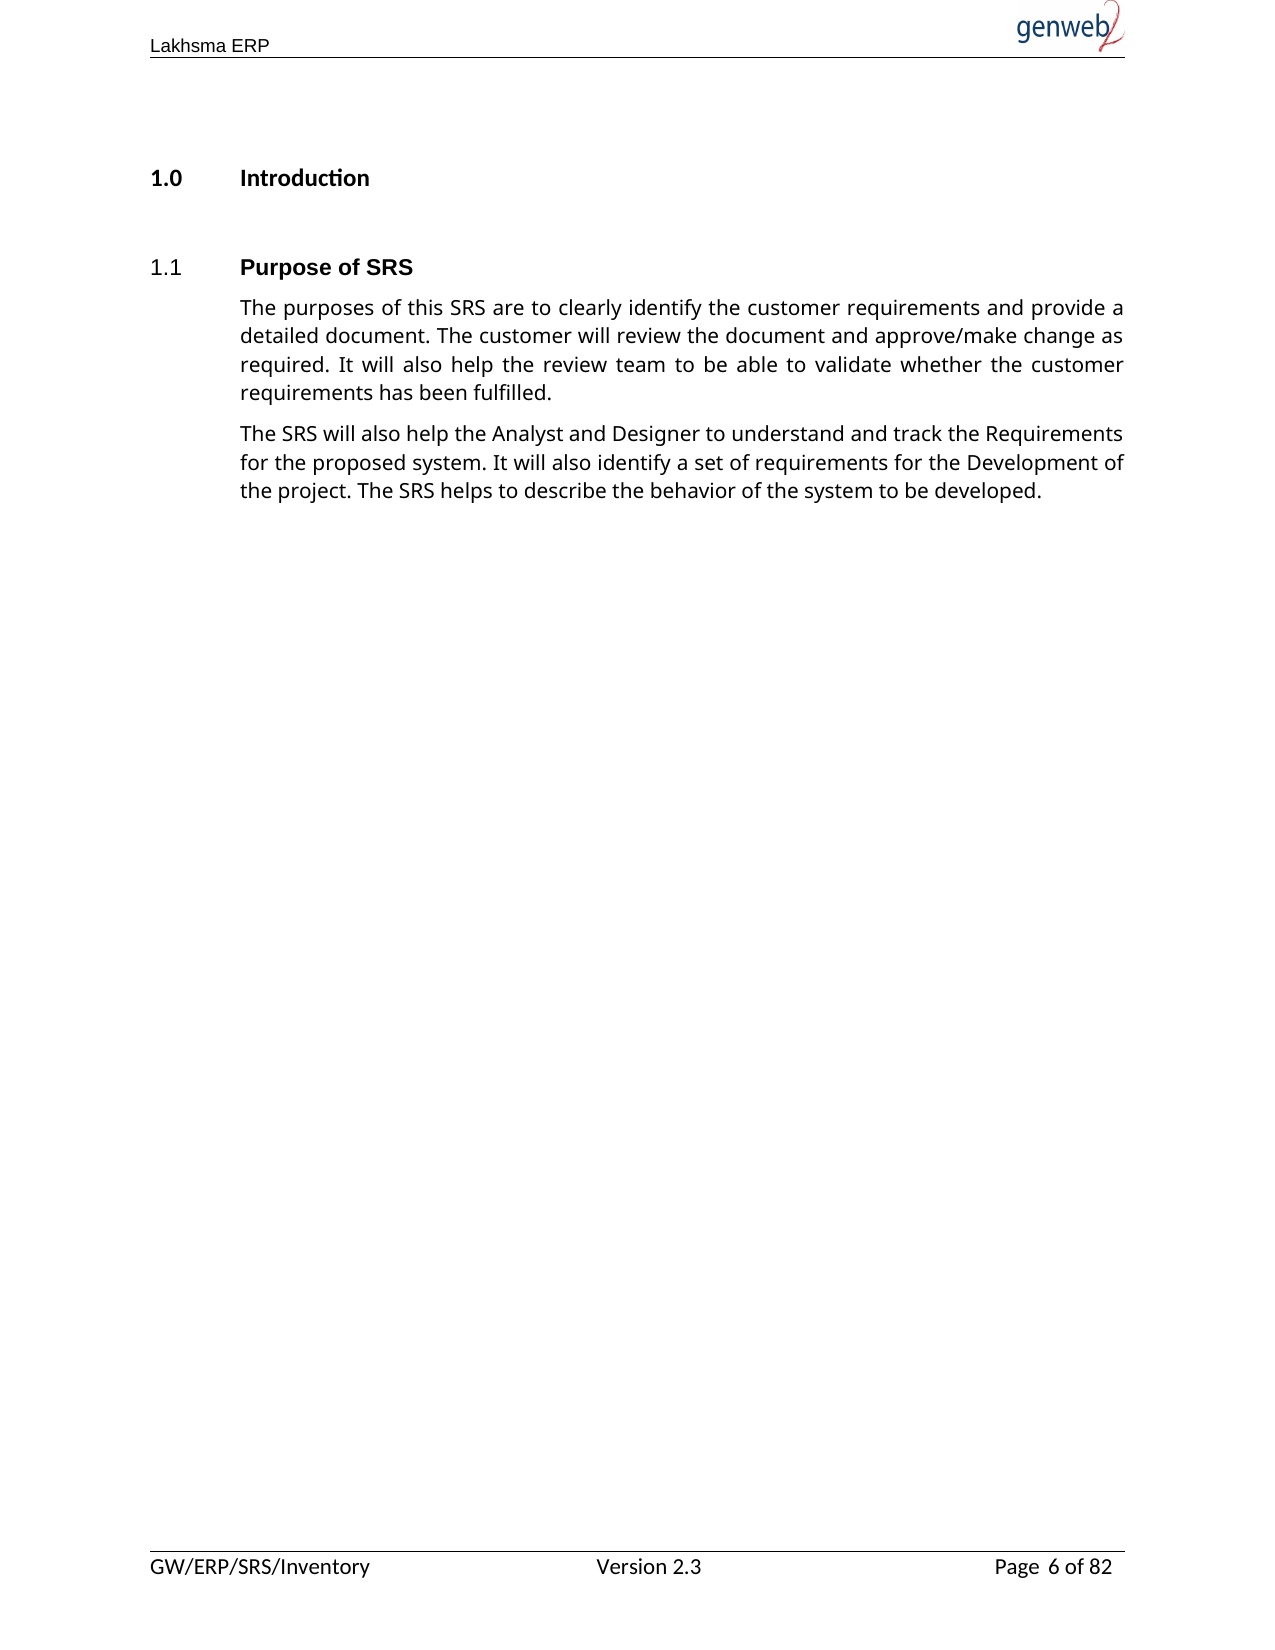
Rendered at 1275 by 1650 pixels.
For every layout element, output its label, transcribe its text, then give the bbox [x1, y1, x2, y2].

text The SRS will also help the Analyst and Designer to understand and track the Requirements for the proposed system. It will also identify a set of requirements for the Development of the project. The SRS helps to describe the behavior of the system to be developed. [240, 419, 1125, 505]
text The purposes of this SRS are to clearly identify the customer requirements and provide a detailed document. The customer will review the document and approve/make change as required. It will also help the review team to be able to validate whether the customer requirements has been fulfilled. [240, 293, 1125, 407]
picture [1017, 0, 1125, 53]
subtitle Purpose of SRS [150, 254, 1125, 281]
subtitle Introduction [150, 162, 1125, 193]
